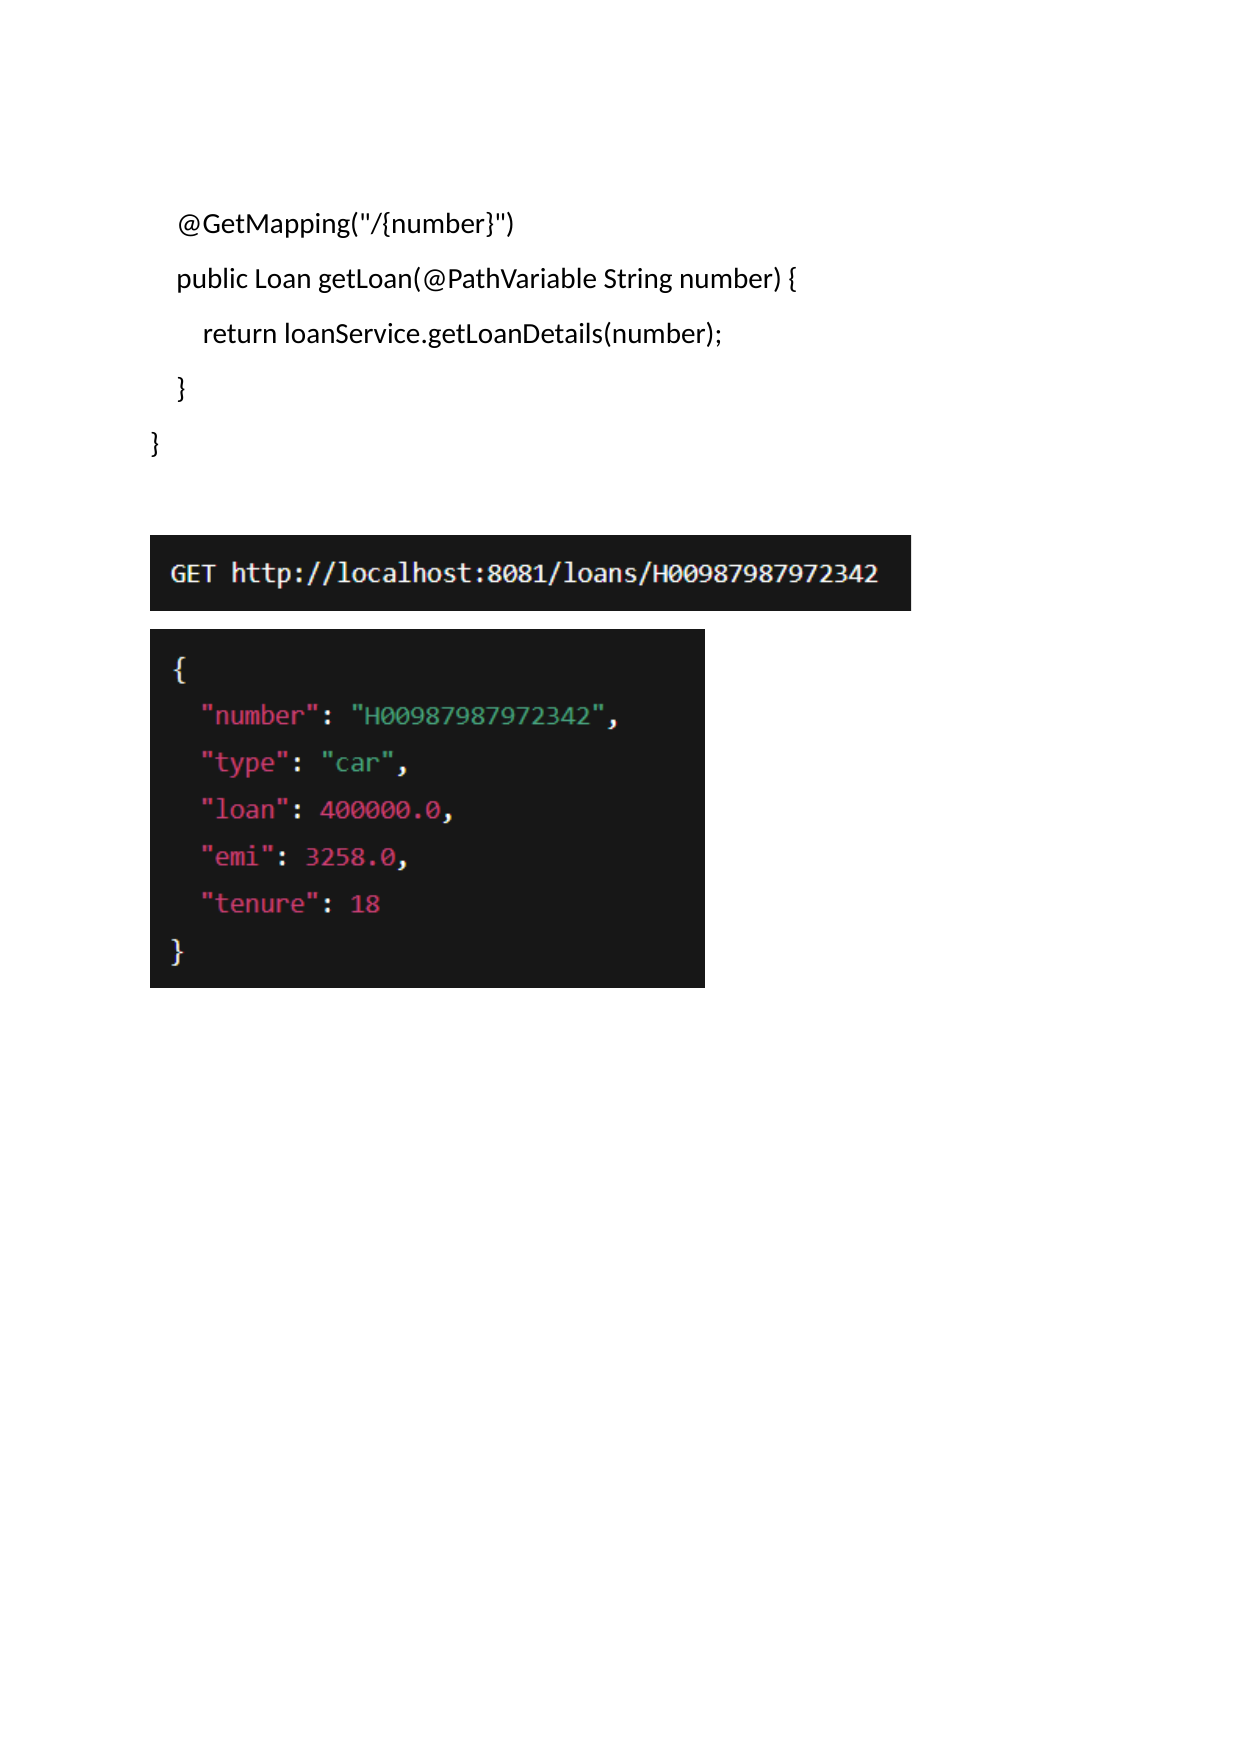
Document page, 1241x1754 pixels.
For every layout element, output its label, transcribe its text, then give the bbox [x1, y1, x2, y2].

picture [150, 535, 912, 611]
text return loanService.getLoanDetails(number); [150, 315, 1090, 351]
picture [150, 629, 705, 988]
text } [150, 426, 1090, 461]
text } [150, 370, 1090, 406]
text @GetMapping("/{number}") [150, 205, 1090, 241]
text public Loan getLoan(@PathVariable String number) { [150, 260, 1090, 296]
